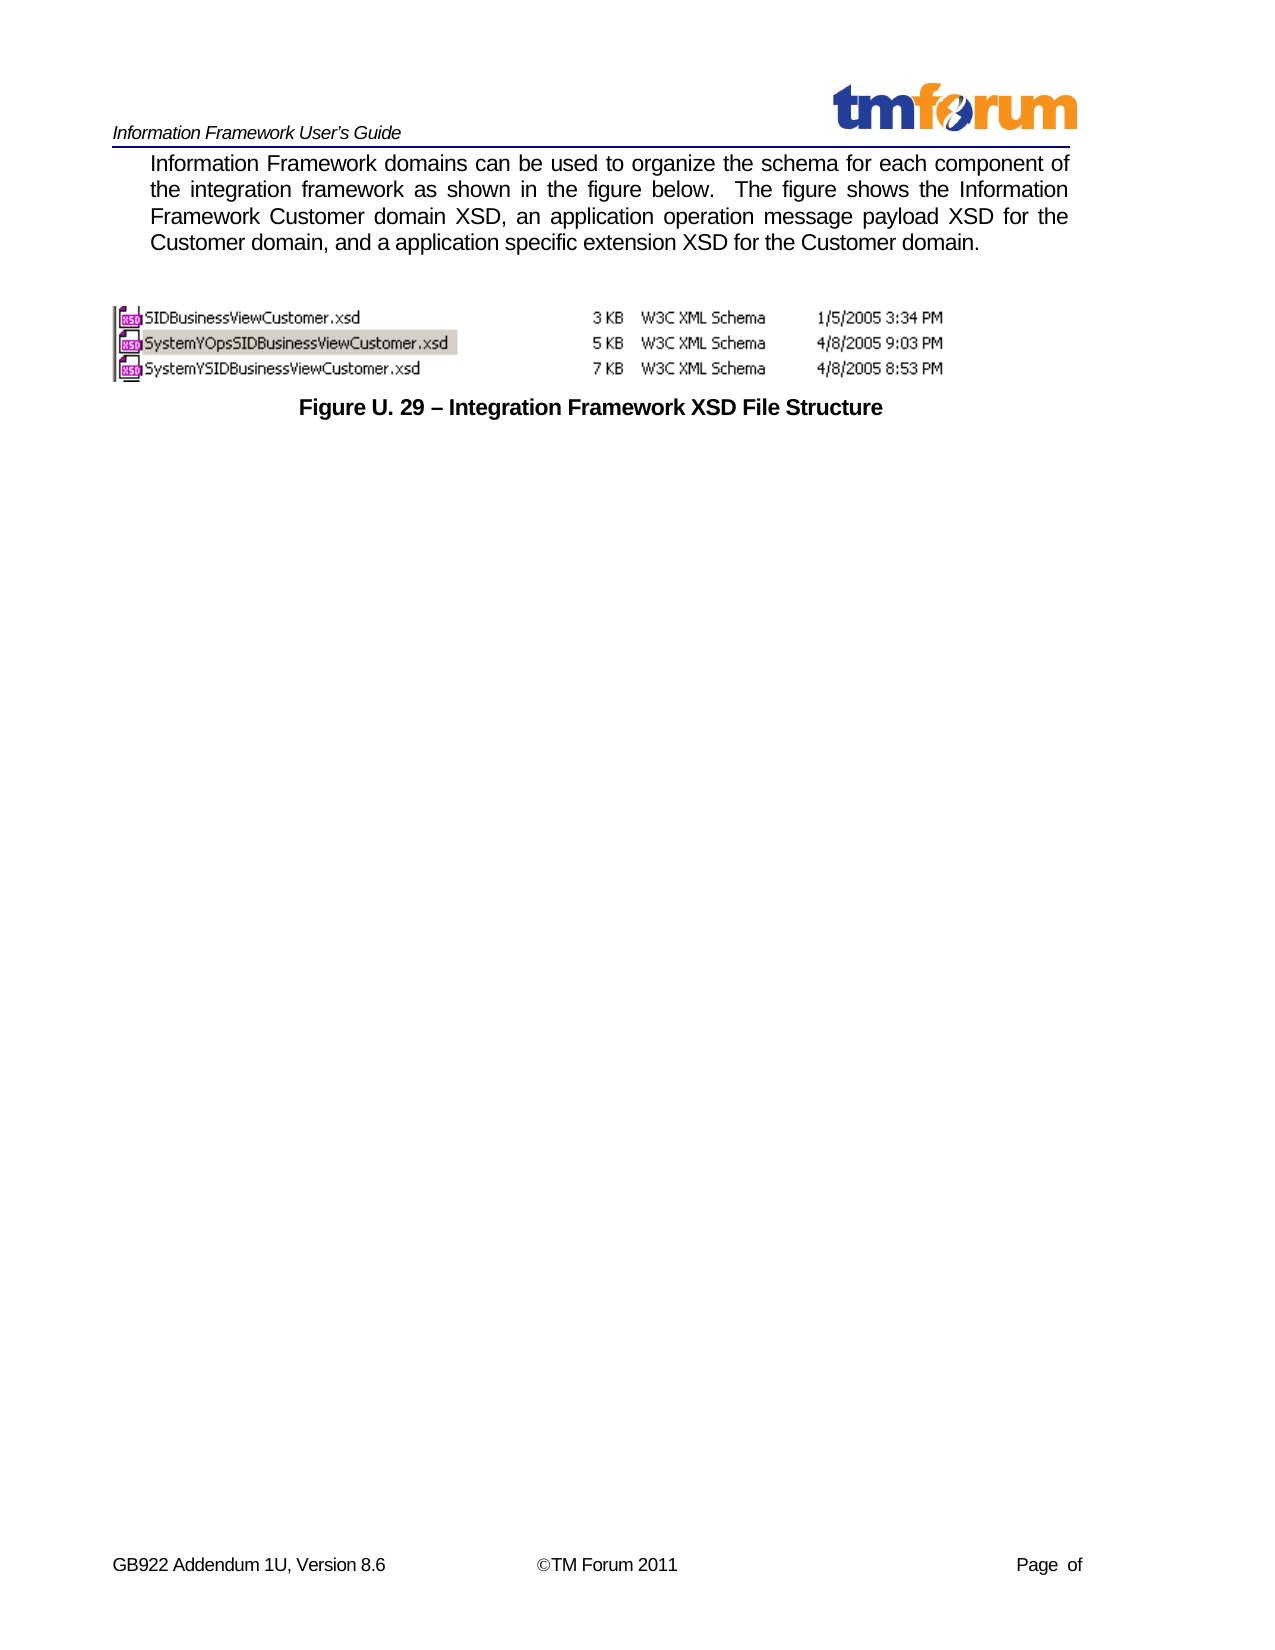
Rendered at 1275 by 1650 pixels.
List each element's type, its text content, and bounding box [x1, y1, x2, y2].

picture [822, 75, 1088, 140]
text Figure U. 29 – Integration Framework XSD File Structure [112, 394, 1070, 421]
text Information Framework domains can be used to organize the schema for each component of the integration framework as shown in the figure below. The figure shows the Information Framework Customer domain XSD, an application operation message payload XSD for the Customer domain, and a application specific extension XSD for the Customer domain. [150, 150, 1070, 255]
picture [112, 306, 1077, 382]
